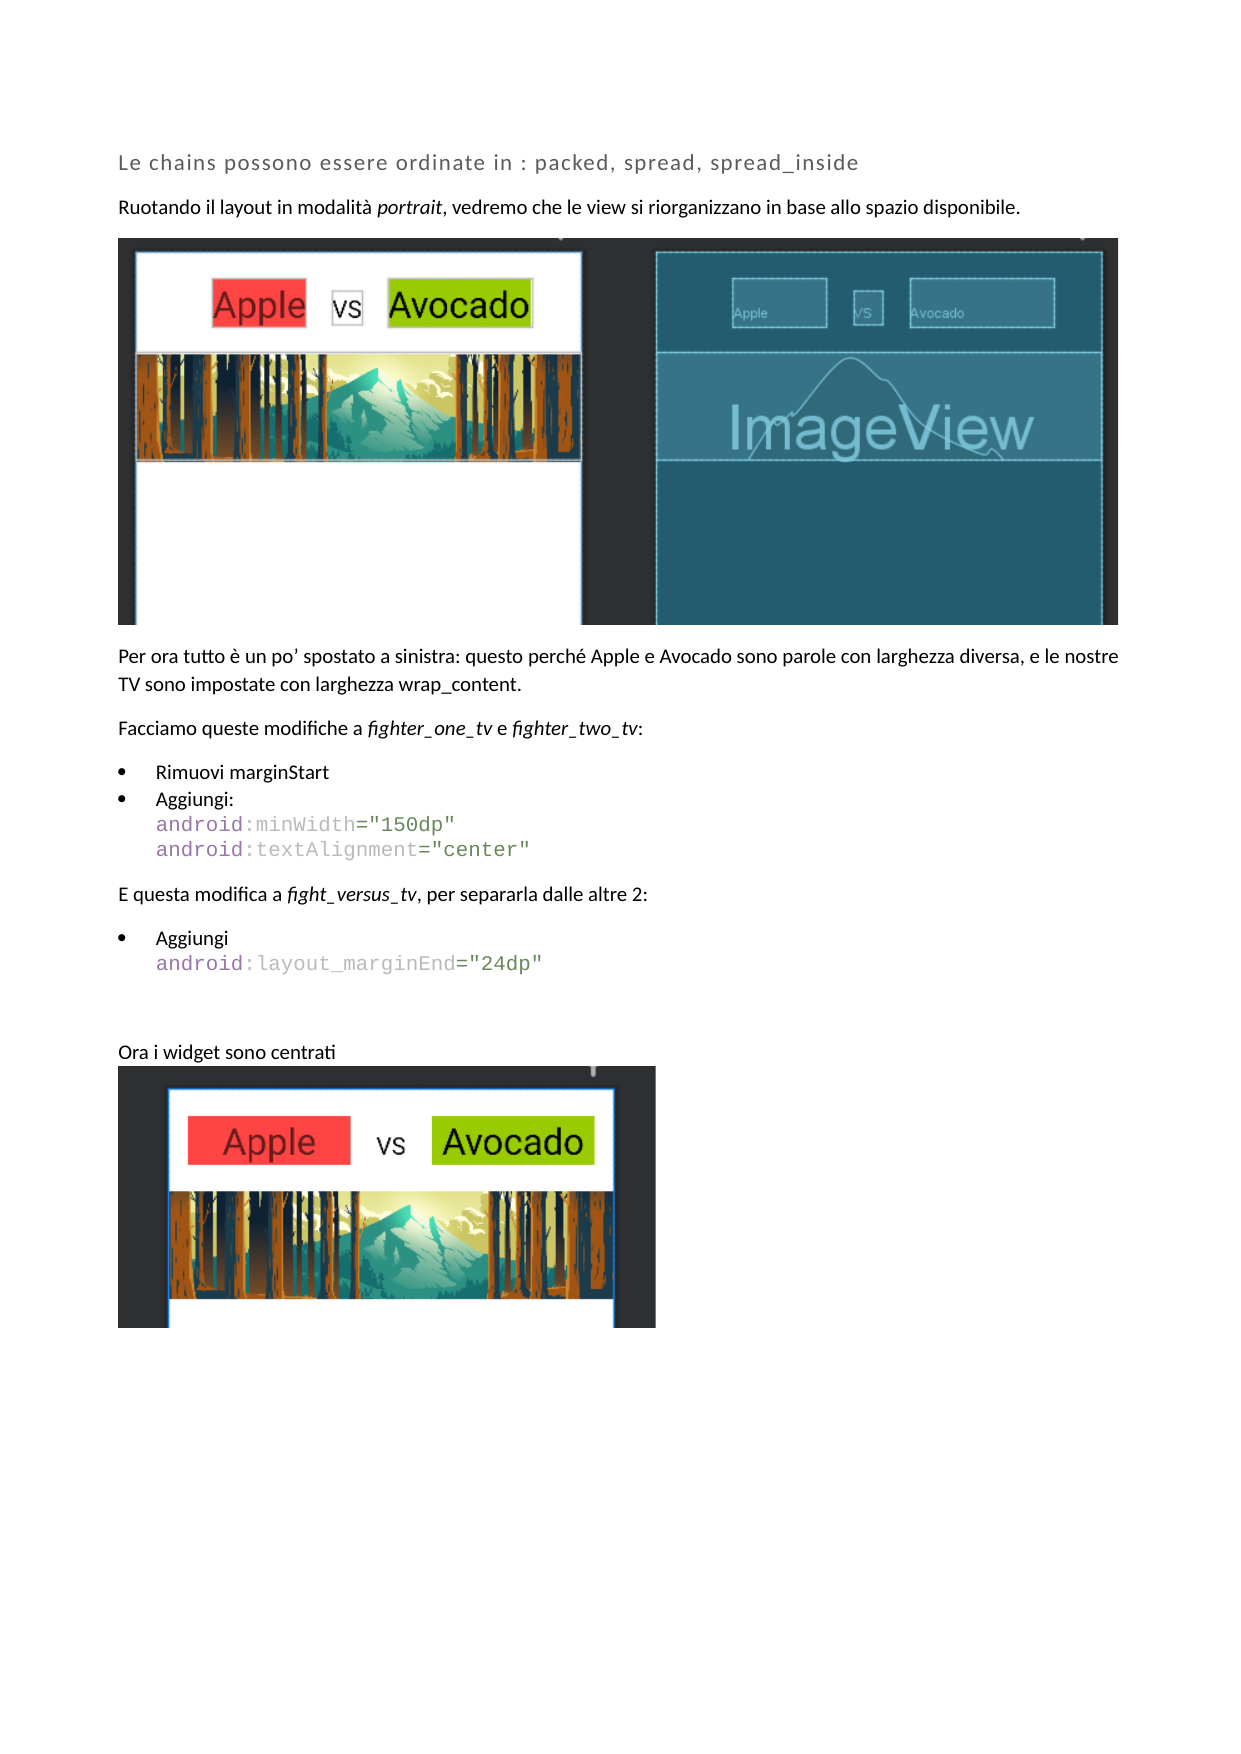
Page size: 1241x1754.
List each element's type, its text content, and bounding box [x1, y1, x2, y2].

list Aggiungi: android:minWidth="150dp" android:textAlignment="center" [118, 786, 1122, 863]
picture [118, 1066, 656, 1328]
picture [118, 238, 1119, 625]
list Aggiungi android:layout_marginEnd="24dp" [118, 925, 1122, 976]
list Rimuovi marginStart [118, 759, 1122, 784]
text Facciamo queste modifiche a fighter_one_tv e fighter_two_tv: [118, 715, 1122, 740]
text E questa modifica a fight_versus_tv, per separarla dalle altre 2: [118, 881, 1122, 907]
subtitle Le chains possono essere ordinate in : packed, spread, spread_inside [118, 148, 1122, 176]
text Per ora tutto è un po’ spostato a sinistra: questo perché Apple e Avocado sono parole con larghezza diversa, e le nostre TV sono impostate con larghezza wrap_content. [118, 643, 1122, 696]
text Ruotando il layout in modalità portrait, vedremo che le view si riorganizzano in base allo spazio disponibile. [118, 194, 1122, 220]
